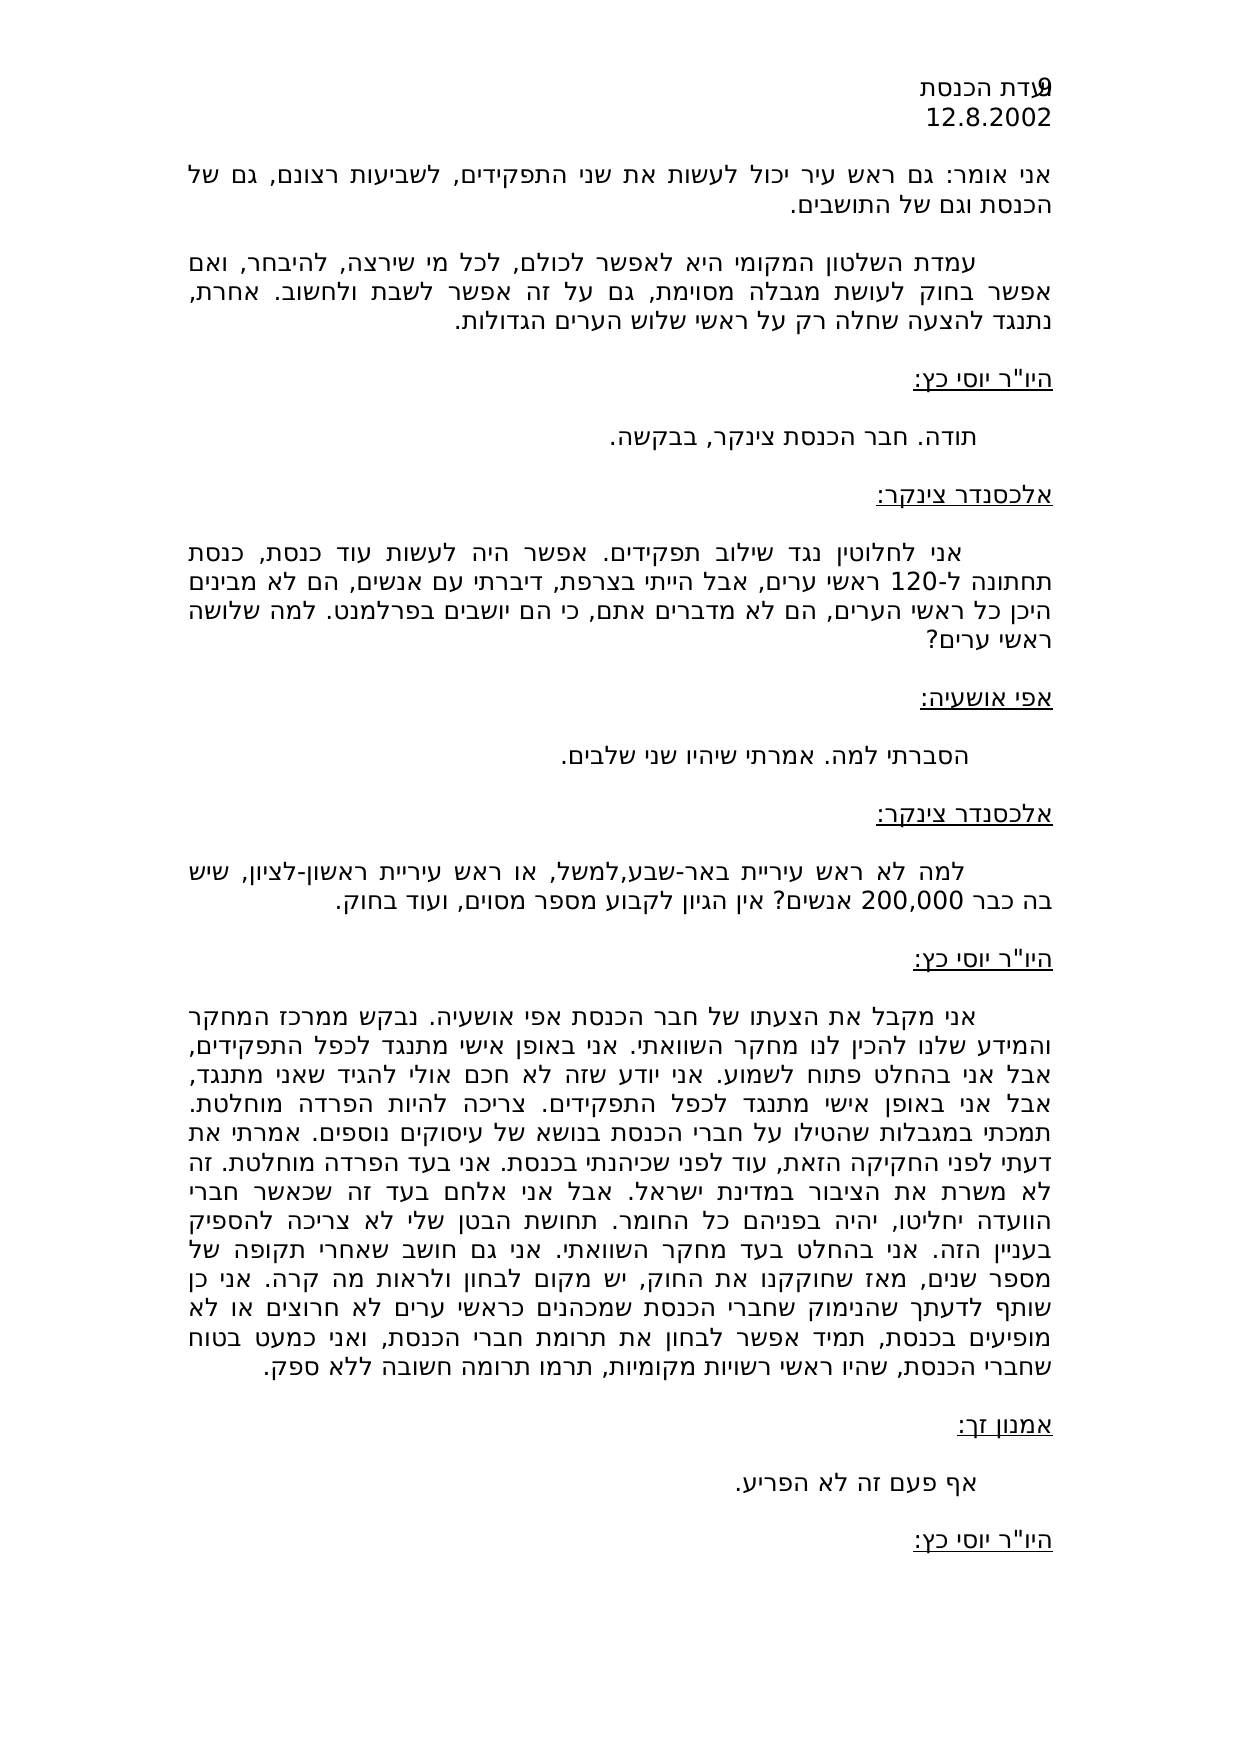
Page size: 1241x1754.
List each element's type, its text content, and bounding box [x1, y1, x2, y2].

text אפי אושעיה: [187, 683, 1053, 712]
text אלכסנדר צינקר: [187, 480, 1053, 509]
text תודה. חבר הכנסת צינקר, בבקשה. [187, 422, 1053, 451]
text אמנון זך: [187, 1410, 1053, 1439]
text הסברתי למה. אמרתי שיהיו שני שלבים. [187, 741, 1053, 770]
text היו"ר יוסי כץ: [187, 1526, 1053, 1555]
text עמדת השלטון המקומי היא לאפשר לכולם, לכל מי שירצה, להיבחר, ואם אפשר בחוק לעושת מגבלה מסוימת, גם על זה אפשר לשבת ולחשוב. אחרת, נתנגד להצעה שחלה רק על ראשי שלוש הערים הגדולות. [187, 248, 1053, 335]
text אני לחלוטין נגד שילוב תפקידים. אפשר היה לעשות עוד כנסת, כנסת תחתונה ל-120 ראשי ערים, אבל הייתי בצרפת, דיברתי עם אנשים, הם לא מבינים היכן כל ראשי הערים, הם לא מדברים אתם, כי הם יושבים בפרלמנט. למה שלושה ראשי ערים? [187, 538, 1053, 654]
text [187, 161, 1053, 219]
text למה לא ראש עיריית באר-שבע,למשל, או ראש עיריית ראשון-לציון, שיש בה כבר 200,000 אנשים? אין הגיון לקבוע מספר מסוים, ועוד בחוק. [187, 857, 1053, 915]
text היו"ר יוסי כץ: [187, 944, 1053, 973]
text אלכסנדר צינקר: [187, 799, 1053, 828]
text היו"ר יוסי כץ: [187, 364, 1053, 393]
text אף פעם זה לא הפריע. [187, 1468, 1053, 1497]
text אני מקבל את הצעתו של חבר הכנסת אפי אושעיה. נבקש ממרכז המחקר והמידע שלנו להכין לנו מחקר השוואתי. אני באופן אישי מתנגד לכפל התפקידים, אבל אני בהחלט פתוח לשמוע. אני יודע שזה לא חכם אולי להגיד שאני מתנגד, אבל אני באופן אישי מתנגד לכפל התפקידים. צריכה להיות הפרדה מוחלטת. תמכתי במגבלות שהטילו על חברי הכנסת בנושא של עיסוקים נוספים. אמרתי את דעתי לפני החקיקה הזאת, עוד לפני שכיהנתי בכנסת. אני בעד הפרדה מוחלטת. זה לא משרת את הציבור במדינת ישראל. אבל אני אלחם בעד זה שכאשר חברי הוועדה יחליטו, יהיה בפניהם כל החומר. תחושת הבטן שלי לא צריכה להספיק בעניין הזה. אני בהחלט בעד מחקר השוואתי. אני גם חושב שאחרי תקופה של מספר שנים, מאז שחוקקנו את החוק, יש מקום לבחון ולראות מה קרה. אני כן שותף לדעתך שהנימוק שחברי הכנסת שמכהנים כראשי ערים לא חרוצים או לא מופיעים בכנסת, תמיד אפשר לבחון את תרומת חברי הכנסת, ואני כמעט בטוח שחברי הכנסת, שהיו ראשי רשויות מקומיות, תרמו תרומה חשובה ללא ספק. [187, 1002, 1053, 1381]
